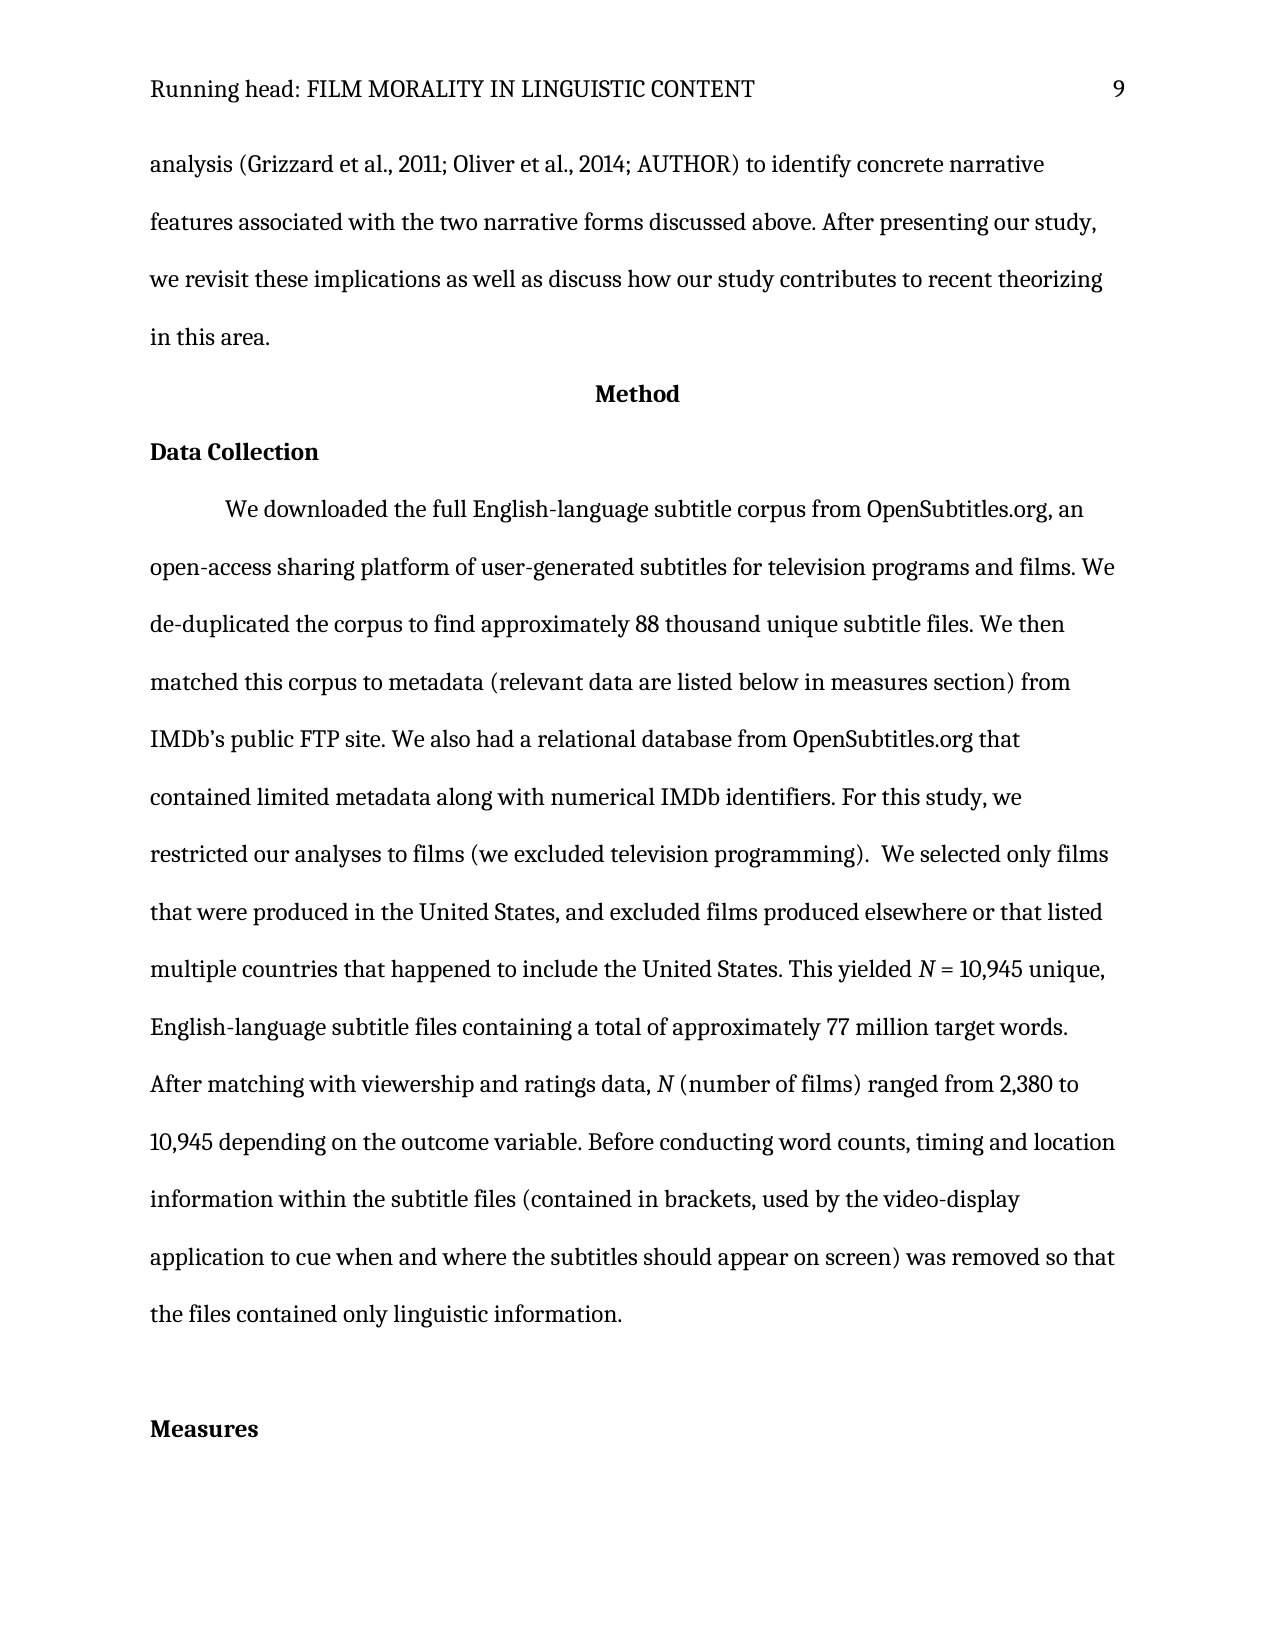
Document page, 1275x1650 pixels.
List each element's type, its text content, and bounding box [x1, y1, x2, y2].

text Measures [150, 1415, 1125, 1444]
text We downloaded the full English-language subtitle corpus from OpenSubtitles.org, an open-access sharing platform of user-generated subtitles for television programs and films. We de-duplicated the corpus to find approximately 88 thousand unique subtitle files. We then matched this corpus to metadata (relevant data are listed below in measures section) from IMDb’s public FTP site. We also had a relational database from OpenSubtitles.org that contained limited metadata along with numerical IMDb identifiers. For this study, we restricted our analyses to films (we excluded television programming). We selected only films that were produced in the United States, and excluded films produced elsewhere or that listed multiple countries that happened to include the United States. This yielded N = 10,945 unique, English-language subtitle files containing a total of approximately 77 million target words. After matching with viewership and ratings data, N (number of films) ranged from 2,380 to 10,945 depending on the outcome variable. Before conducting word counts, timing and location information within the subtitle files (contained in brackets, used by the video-display application to cue when and where the subtitles should appear on screen) was removed so that the files contained only linguistic information. [150, 495, 1125, 1329]
text Method [150, 380, 1125, 409]
text Data Collection [150, 437, 1125, 466]
